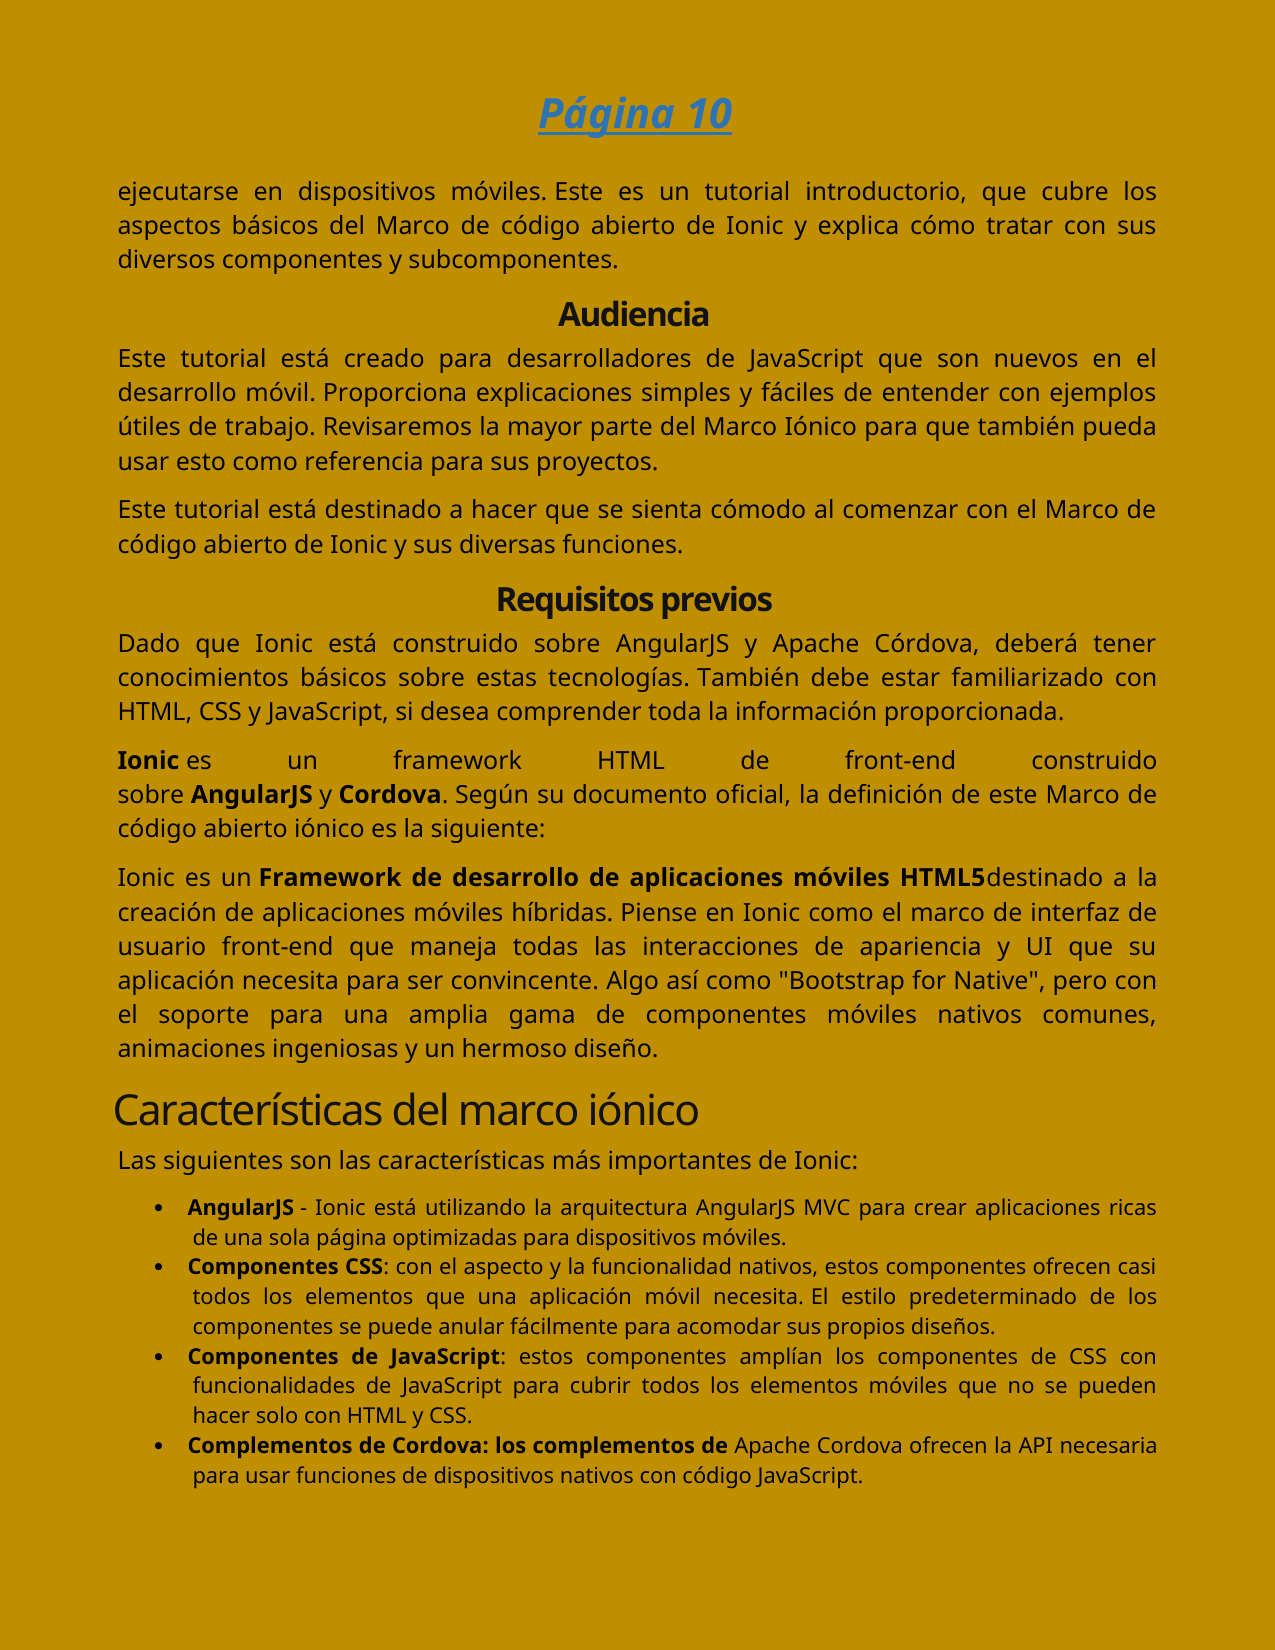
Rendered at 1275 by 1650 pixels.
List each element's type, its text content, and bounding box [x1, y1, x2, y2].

subtitle Características del marco iónico [112, 1079, 1158, 1138]
list Componentes CSS: con el aspecto y la funcionalidad nativos, estos componentes ofrecen casi todos los elementos que una aplicación móvil necesita. El estilo predeterminado de los componentes se puede anular fácilmente para acomodar sus propios diseños. [155, 1251, 1158, 1341]
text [117, 173, 1158, 276]
subtitle Audiencia [112, 291, 1158, 336]
text Este tutorial está creado para desarrolladores de JavaScript que son nuevos en el desarrollo móvil. Proporciona explicaciones simples y fáciles de entender con ejemplos útiles de trabajo. Revisaremos la mayor parte del Marco Iónico para que también pueda usar esto como referencia para sus proyectos. [117, 341, 1158, 477]
text Este tutorial está destinado a hacer que se sienta cómodo al comenzar con el Marco de código abierto de Ionic y sus diversas funciones. [117, 492, 1158, 560]
text Dado que Ionic está construido sobre AngularJS y Apache Córdova, deberá tener conocimientos básicos sobre estas tecnologías. También debe estar familiarizado con HTML, CSS y JavaScript, si desea comprender toda la información proporcionada. [117, 626, 1158, 728]
list Complementos de Cordova: los complementos de Apache Cordova ofrecen la API necesaria para usar funciones de dispositivos nativos con código JavaScript. [155, 1430, 1158, 1490]
text Las siguientes son las características más importantes de Ionic: [117, 1143, 1158, 1177]
list AngularJS - Ionic está utilizando la arquitectura AngularJS MVC para crear aplicaciones ricas de una sola página optimizadas para dispositivos móviles. [155, 1192, 1158, 1251]
subtitle Requisitos previos [112, 575, 1158, 621]
text Ionic es un framework HTML de front-end construido sobre AngularJS y Cordova. Según su documento oficial, la definición de este Marco de código abierto iónico es la siguiente: [117, 743, 1158, 845]
text Ionic es un Framework de desarrollo de aplicaciones móviles HTML5destinado a la creación de aplicaciones móviles híbridas. Piense en Ionic como el marco de interfaz de usuario front-end que maneja todas las interacciones de apariencia y UI que su aplicación necesita para ser convincente. Algo así como "Bootstrap for Native", pero con el soporte para una amplia gama de componentes móviles nativos comunes, animaciones ingeniosas y un hermoso diseño. [117, 860, 1158, 1064]
list Componentes de JavaScript: estos componentes amplían los componentes de CSS con funcionalidades de JavaScript para cubrir todos los elementos móviles que no se pueden hacer solo con HTML y CSS. [155, 1341, 1158, 1430]
